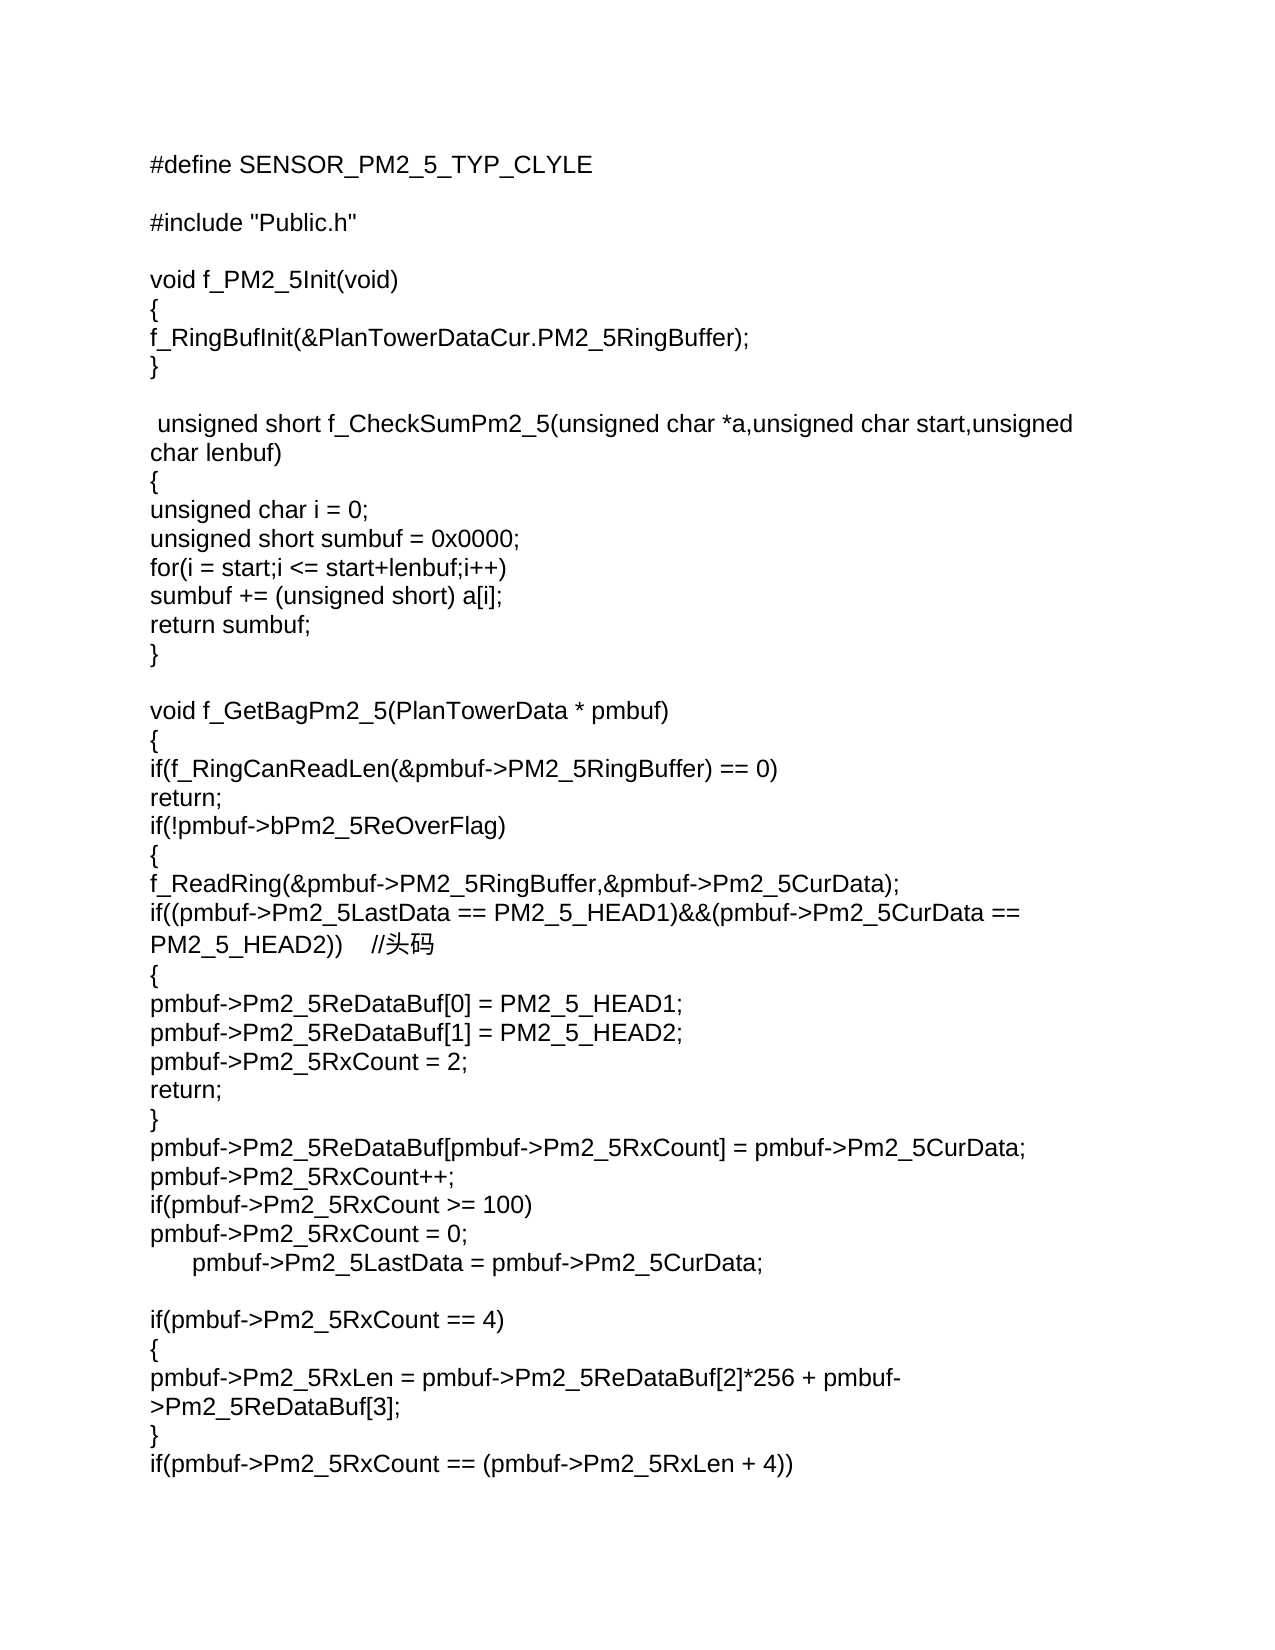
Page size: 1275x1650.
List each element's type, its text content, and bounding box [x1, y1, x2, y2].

text void f_PM2_5Init(void) [150, 265, 1125, 294]
text return; [150, 782, 1125, 811]
text unsigned char i = 0; [150, 495, 1125, 524]
text { [150, 466, 1125, 495]
text if(pmbuf->Pm2_5RxCount == 4) [150, 1305, 1125, 1334]
text if(f_RingCanReadLen(&pmbuf->PM2_5RingBuffer) == 0) [150, 754, 1125, 782]
text f_ReadRing(&pmbuf->PM2_5RingBuffer,&pmbuf->Pm2_5CurData); [150, 869, 1125, 897]
text #define SENSOR_PM2_5_TYP_CLYLE [150, 150, 1125, 179]
text pmbuf->Pm2_5RxCount = 2; [150, 1047, 1125, 1075]
text #include "Public.h" [150, 207, 1125, 236]
text if(pmbuf->Pm2_5RxCount == (pmbuf->Pm2_5RxLen + 4)) [150, 1449, 1125, 1478]
text pmbuf->Pm2_5RxCount++; [150, 1162, 1125, 1190]
text return sumbuf; [150, 610, 1125, 639]
text pmbuf->Pm2_5ReDataBuf[0] = PM2_5_HEAD1; [150, 989, 1125, 1018]
text if(!pmbuf->bPm2_5ReOverFlag) [150, 811, 1125, 840]
text } [150, 1104, 1125, 1133]
text void f_GetBagPm2_5(PlanTowerData * pmbuf) [150, 696, 1125, 725]
text } [150, 639, 1125, 667]
text { [150, 840, 1125, 869]
text if(pmbuf->Pm2_5RxCount >= 100) [150, 1190, 1125, 1219]
text unsigned short f_CheckSumPm2_5(unsigned char *a,unsigned char start,unsigned char lenbuf) [150, 409, 1125, 466]
text { [150, 725, 1125, 754]
text } [150, 351, 1125, 380]
text pmbuf->Pm2_5RxCount = 0; [150, 1219, 1125, 1248]
text if((pmbuf->Pm2_5LastData == PM2_5_HEAD1)&&(pmbuf->Pm2_5CurData == PM2_5_HEAD2)) //头码 [150, 897, 1125, 960]
text pmbuf->Pm2_5ReDataBuf[1] = PM2_5_HEAD2; [150, 1018, 1125, 1047]
text { [150, 294, 1125, 322]
text for(i = start;i <= start+lenbuf;i++) [150, 552, 1125, 581]
text } [150, 1420, 1125, 1449]
text unsigned short sumbuf = 0x0000; [150, 524, 1125, 552]
text { [150, 960, 1125, 989]
text return; [150, 1075, 1125, 1104]
text pmbuf->Pm2_5LastData = pmbuf->Pm2_5CurData; [150, 1248, 1125, 1277]
text pmbuf->Pm2_5ReDataBuf[pmbuf->Pm2_5RxCount] = pmbuf->Pm2_5CurData; [150, 1133, 1125, 1162]
text pmbuf->Pm2_5RxLen = pmbuf->Pm2_5ReDataBuf[2]*256 + pmbuf->Pm2_5ReDataBuf[3]; [150, 1363, 1125, 1420]
text { [150, 1334, 1125, 1363]
text f_RingBufInit(&PlanTowerDataCur.PM2_5RingBuffer); [150, 322, 1125, 351]
text sumbuf += (unsigned short) a[i]; [150, 581, 1125, 610]
